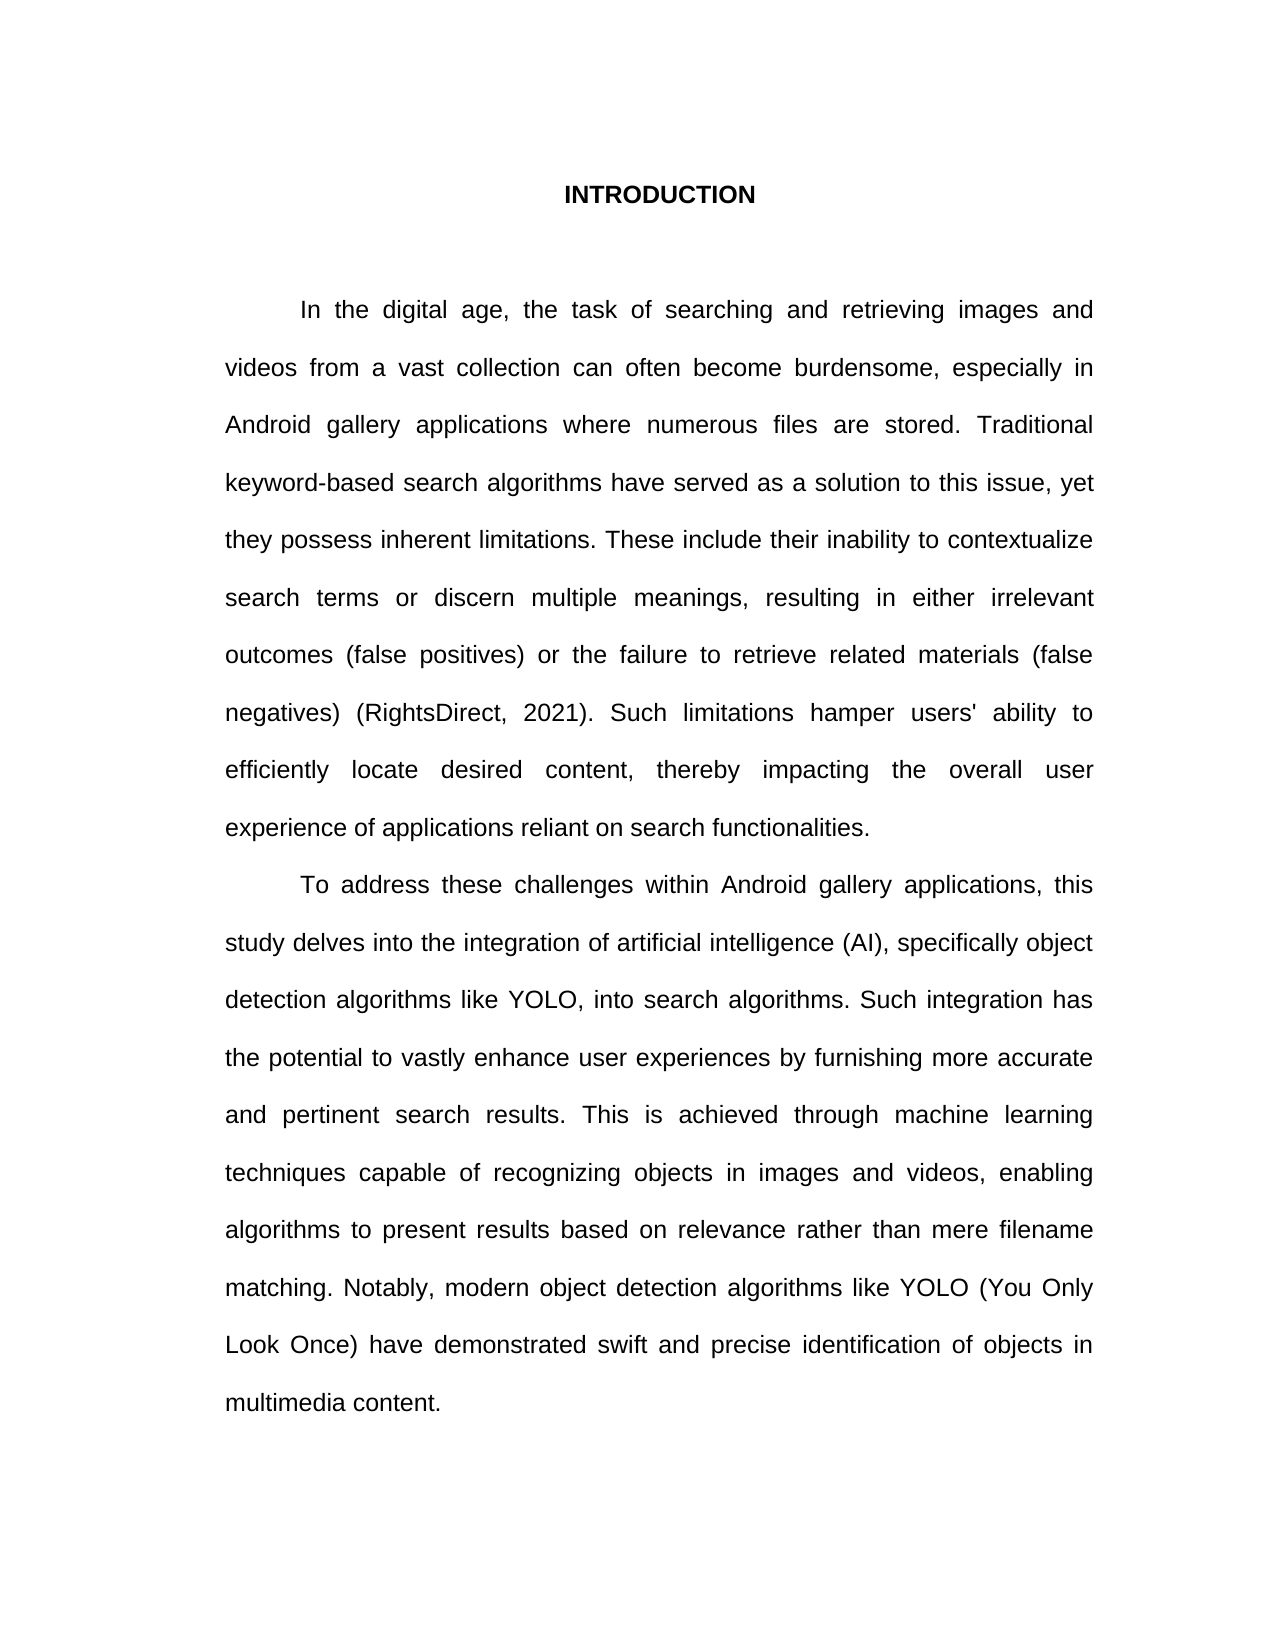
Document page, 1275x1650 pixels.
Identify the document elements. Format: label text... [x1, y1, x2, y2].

text To address these challenges within Android gallery applications, this study delves into the integration of artificial intelligence (AI), specifically object detection algorithms like YOLO, into search algorithms. Such integration has the potential to vastly enhance user experiences by furnishing more accurate and pertinent search results. This is achieved through machine learning techniques capable of recognizing objects in images and videos, enabling algorithms to present results based on relevance rather than mere filename matching. Notably, modern object detection algorithms like YOLO (You Only Look Once) have demonstrated swift and precise identification of objects in multimedia content. [225, 870, 1095, 1416]
subtitle INTRODUCTION [225, 180, 1095, 209]
text In the digital age, the task of searching and retrieving images and videos from a vast collection can often become burdensome, especially in Android gallery applications where numerous files are stored. Traditional keyword-based search algorithms have served as a solution to this issue, yet they possess inherent limitations. These include their inability to contextualize search terms or discern multiple meanings, resulting in either irrelevant outcomes (false positives) or the failure to retrieve related materials (false negatives) (RightsDirect, 2021). Such limitations hamper users' ability to efficiently locate desired content, thereby impacting the overall user experience of applications reliant on search functionalities. [225, 295, 1095, 841]
